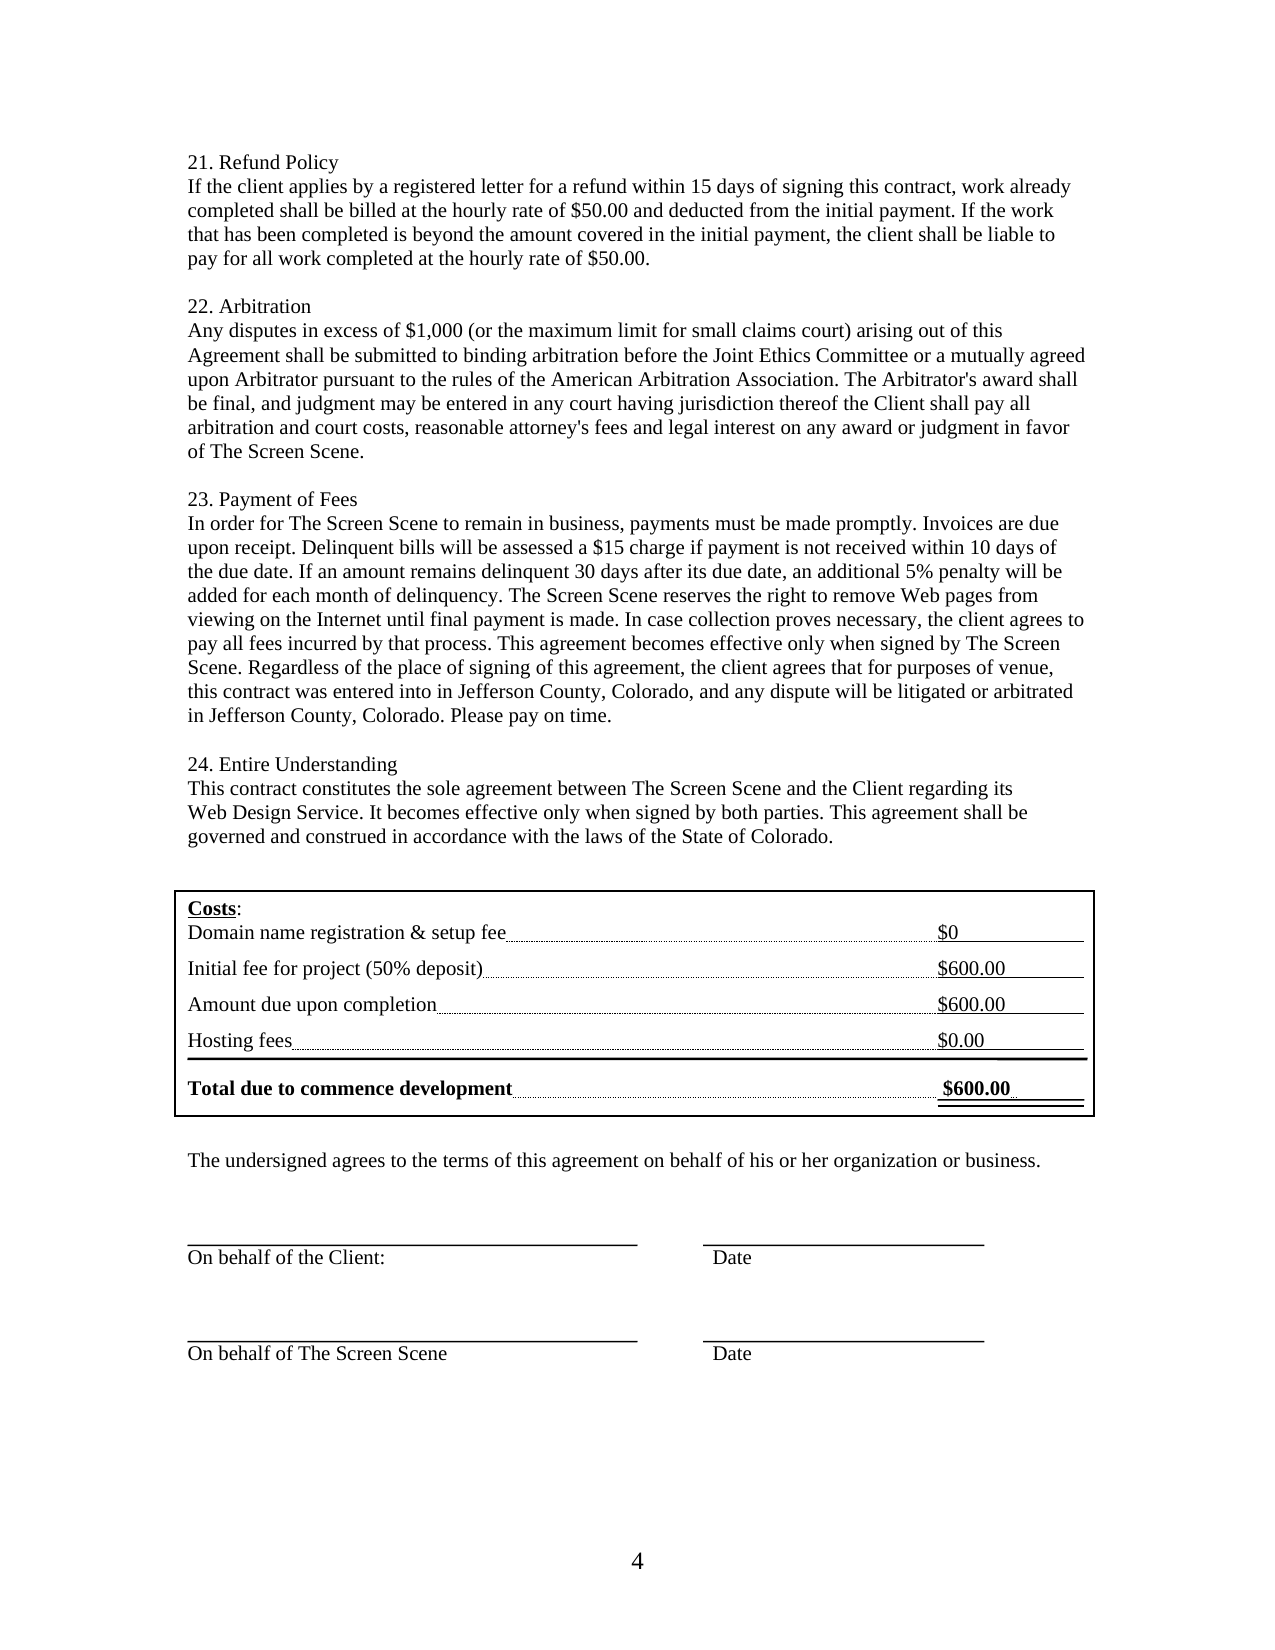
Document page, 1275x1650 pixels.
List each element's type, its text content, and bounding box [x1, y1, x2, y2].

text 22. Arbitration [187, 294, 1087, 318]
text On behalf of the Client: Date [187, 1245, 1087, 1269]
text If the client applies by a registered letter for a refund within 15 days of signing this contract, work already completed shall be billed at the hourly rate of $50.00 and deducted from the initial payment. If the work that has been completed is beyond the amount covered in the initial payment, the client shall be liable to pay for all work completed at the hourly rate of $50.00. [187, 174, 1087, 270]
text Hosting fees $0.00 [187, 1028, 1087, 1052]
text The undersigned agrees to the terms of this agreement on behalf of his or her organization or business. [187, 1148, 1087, 1172]
text Any disputes in excess of $1,000 (or the maximum limit for small claims court) arising out of this Agreement shall be submitted to binding arbitration before the Joint Ethics Committee or a mutually agreed upon Arbitrator pursuant to the rules of the American Arbitration Association. The Arbitrator's award shall be final, and judgment may be entered in any court having jurisdiction thereof the Client shall pay all arbitration and court costs, reasonable attorney's fees and legal interest on any award or judgment in favor of The Screen Scene. [187, 318, 1087, 463]
text Initial fee for project (50% deposit) $600.00 [187, 956, 1087, 980]
text 23. Payment of Fees [187, 487, 1087, 511]
text governed and construed in accordance with the laws of the State of . [187, 824, 1087, 848]
text In order for The Screen Scene to remain in business, payments must be made promptly. Invoices are due upon receipt. Delinquent bills will be assessed a $15 charge if payment is not received within 10 days of the due date. If an amount remains delinquent 30 days after its due date, an additional 5% penalty will be added for each month of delinquency. The Screen Scene reserves the right to remove Web pages from viewing on the Internet until final payment is made. In case collection proves necessary, the client agrees to pay all fees incurred by that process. This agreement becomes effective only when signed by The Screen Scene. Regardless of the place of signing of this agreement, the client agrees that for purposes of venue, this contract was entered into in Jefferson County, Colorado, and any dispute will be litigated or arbitrated in Jefferson County, Colorado. Please pay on time. [187, 511, 1087, 727]
text Costs: [187, 896, 1087, 920]
text 21. Refund Policy [187, 150, 1087, 174]
text 24. Entire Understanding [187, 752, 1087, 776]
text Total due to commence development $600.00 [187, 1076, 1087, 1100]
text Amount due upon completion $600.00 [187, 992, 1087, 1016]
text On behalf of The Screen Scene Date [187, 1341, 1087, 1365]
text Web Design Service. It becomes effective only when signed by both parties. This agreement shall be [187, 800, 1087, 824]
text Domain name registration & setup fee $0 [187, 920, 1087, 944]
text This contract constitutes the sole agreement between The Screen Scene and the Client regarding its [187, 776, 1087, 800]
